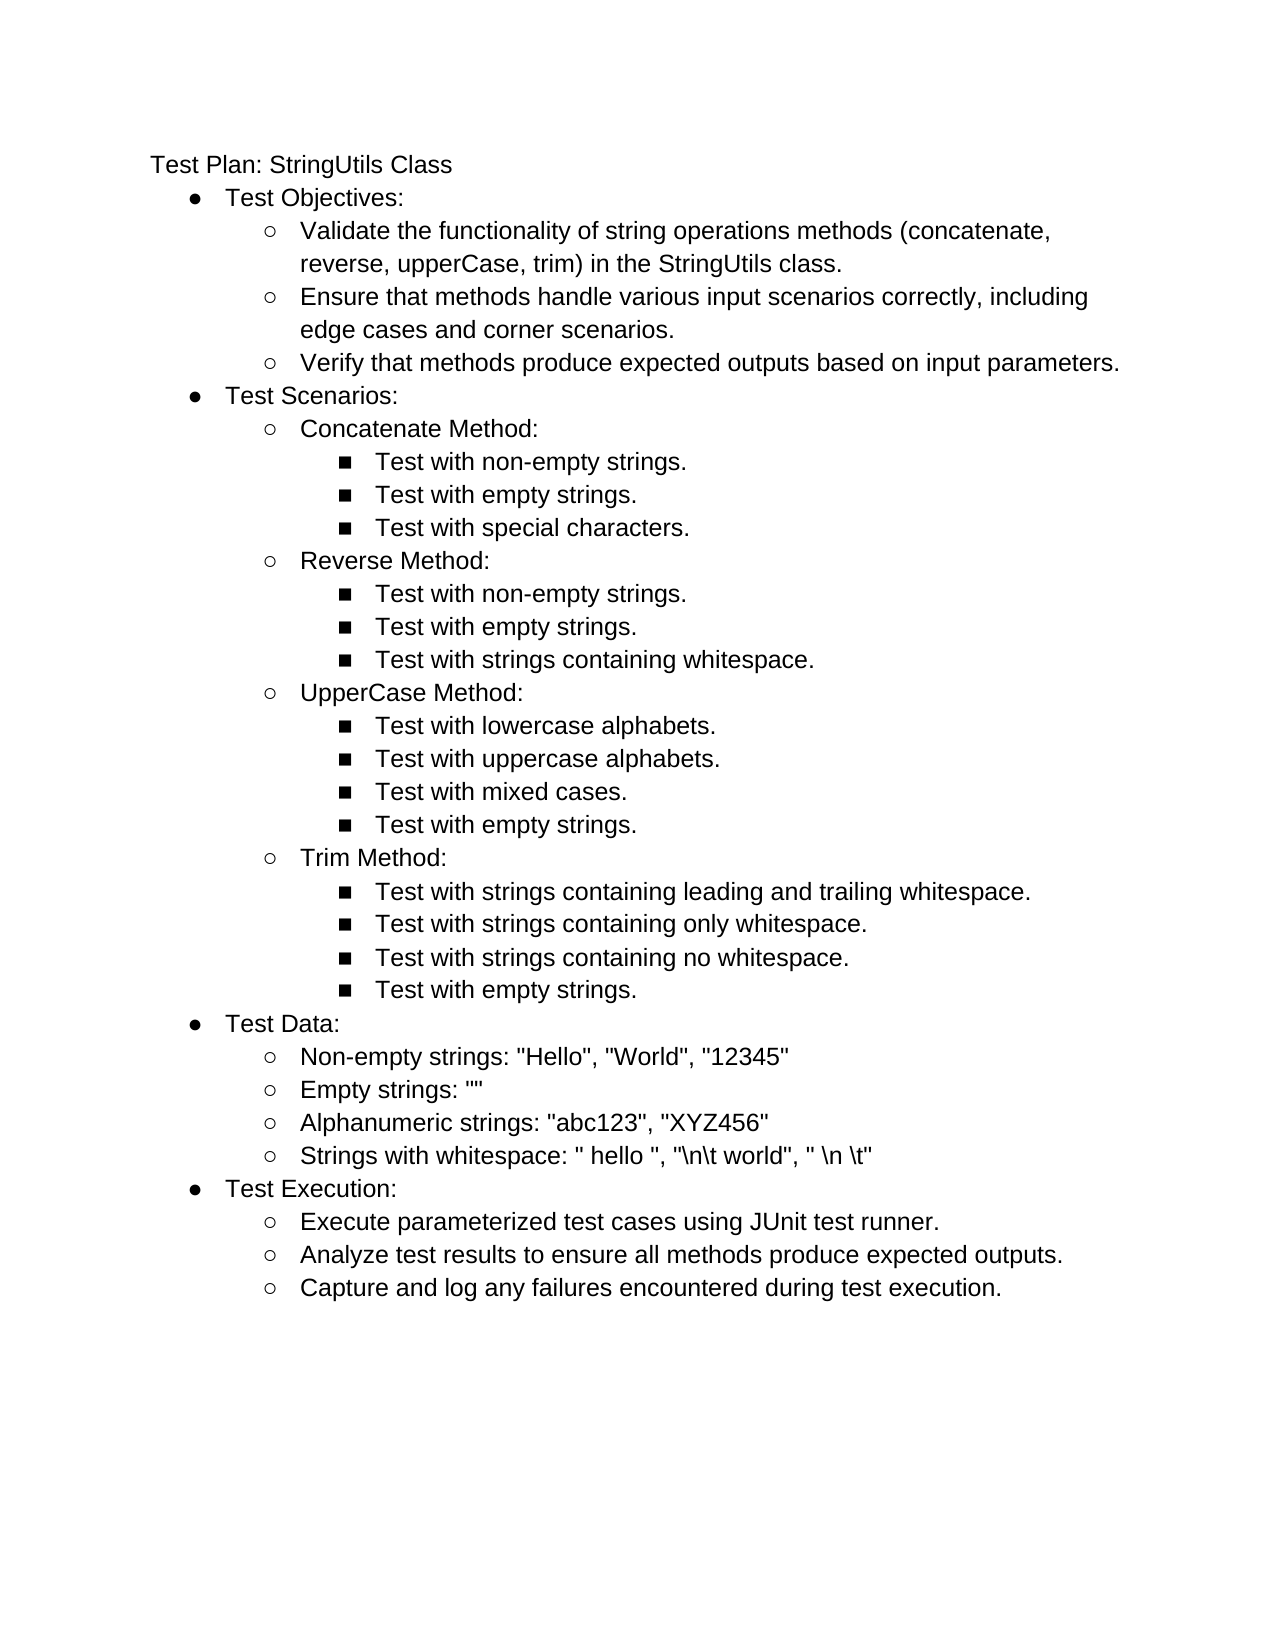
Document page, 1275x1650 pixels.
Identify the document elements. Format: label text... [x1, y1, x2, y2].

list Test with strings containing no whitespace. [337, 942, 1125, 971]
list Test with special characters. [337, 513, 1125, 542]
list Test with strings containing whitespace. [337, 645, 1125, 674]
list Test with empty strings. [337, 612, 1125, 641]
list Test with non-empty strings. [337, 579, 1125, 608]
list UpperCase Method: [262, 678, 1125, 707]
list Test Execution: [187, 1174, 1125, 1202]
list Test with uppercase alphabets. [337, 744, 1125, 773]
list Test Data: [187, 1008, 1125, 1037]
list Test with empty strings. [337, 976, 1125, 1004]
text Test Plan: StringUtils Class [150, 150, 1125, 179]
list Trim Method: [262, 843, 1125, 872]
list Test with mixed cases. [337, 777, 1125, 806]
list Test with empty strings. [337, 480, 1125, 509]
list Reverse Method: [262, 546, 1125, 575]
list Verify that methods produce expected outputs based on input parameters. [262, 348, 1125, 377]
list Execute parameterized test cases using JUnit test runner. [262, 1207, 1125, 1235]
list Test Objectives: [187, 183, 1125, 212]
list Test with strings containing only whitespace. [337, 909, 1125, 938]
list Ensure that methods handle various input scenarios correctly, including edge cases and corner scenarios. [262, 282, 1125, 344]
list Test with strings containing leading and trailing whitespace. [337, 876, 1125, 905]
list Test with lowercase alphabets. [337, 711, 1125, 740]
list Capture and log any failures encountered during test execution. [262, 1273, 1125, 1301]
list Validate the functionality of string operations methods (concatenate, reverse, upperCase, trim) in the StringUtils class. [262, 216, 1125, 278]
list Test with non-empty strings. [337, 447, 1125, 476]
list Non-empty strings: "Hello", "World", "12345" [262, 1042, 1125, 1070]
list Strings with whitespace: " hello ", "\n\t world", " \n \t" [262, 1141, 1125, 1169]
list Alphanumeric strings: "abc123", "XYZ456" [262, 1108, 1125, 1136]
list Test Scenarios: [187, 381, 1125, 410]
list Analyze test results to ensure all methods produce expected outputs. [262, 1240, 1125, 1268]
list Empty strings: "" [262, 1074, 1125, 1103]
list Test with empty strings. [337, 810, 1125, 839]
list Concatenate Method: [262, 414, 1125, 443]
